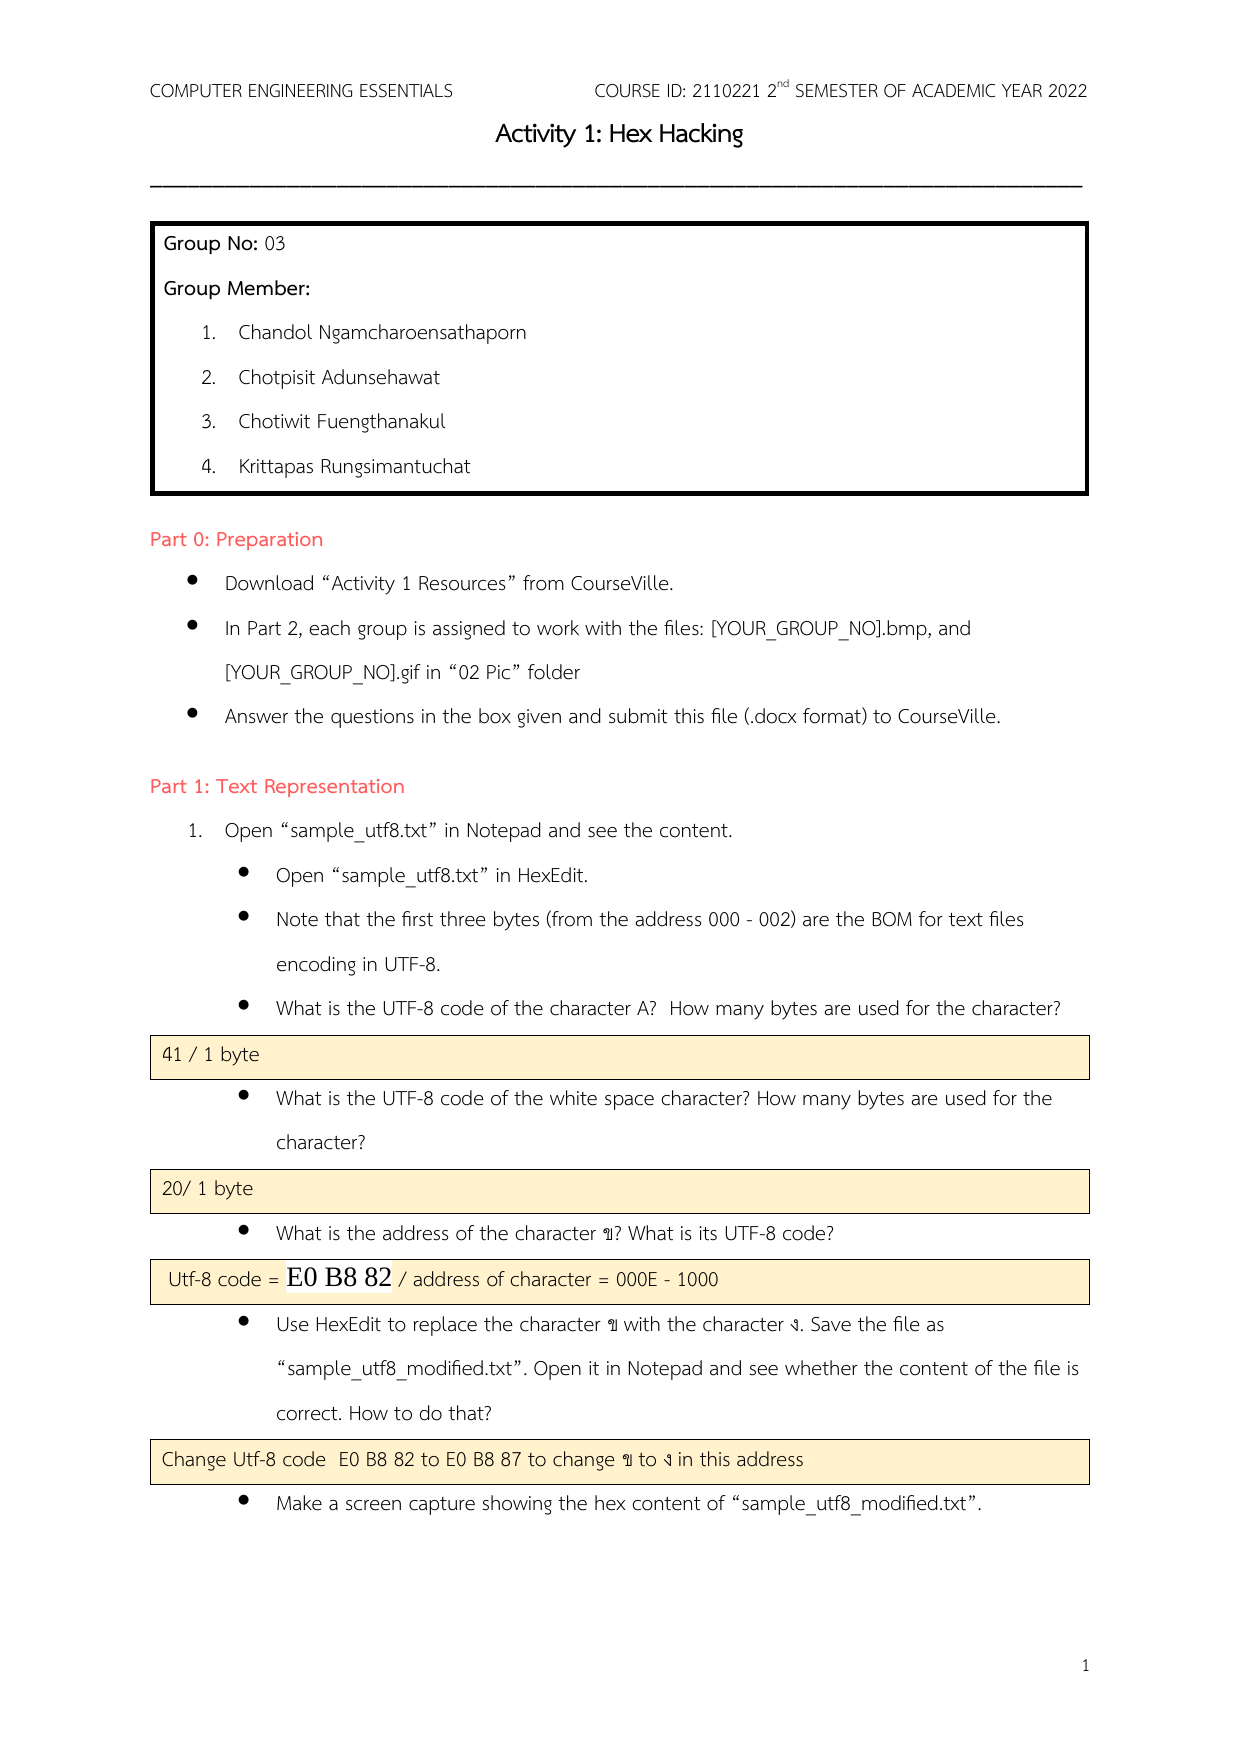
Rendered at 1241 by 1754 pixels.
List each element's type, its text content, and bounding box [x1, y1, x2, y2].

list What is the UTF-8 code of the character A? How many bytes are used for the character? [239, 990, 1090, 1029]
list Download “Activity 1 Resources” from CourseVille. [187, 565, 1090, 604]
table_header Change Utf-8 code E0 B8 82 to E0 B8 87 to change ข to ง in this address [151, 1440, 1089, 1484]
list What is the address of the character ข? What is its UTF-8 code? [239, 1214, 1090, 1253]
list What is the UTF-8 code of the white space character? How many bytes are used for the character? [239, 1080, 1090, 1163]
list Open “sample_utf8.txt” in HexEdit. [239, 857, 1090, 896]
table_header 41 / 1 byte [151, 1036, 1089, 1079]
list Note that the first three bytes (from the address 000 - 002) are the BOM for text files encoding in UTF-8. [239, 901, 1090, 984]
subtitle Part 0: Preparation [150, 521, 1090, 559]
list Use HexEdit to replace the character ข with the character ง. Save the file as “sample_utf8_modified.txt”. Open it in Notepad and see whether the content of the file is correct. How to do that? [239, 1305, 1090, 1433]
subtitle Part 1: Text Representation [150, 768, 1090, 807]
table_header Group No: 03 Group Member: Chandol Ngamcharoensathaporn Chotpisit Adunsehawat Chotiwit Fuengthanakul Krittapas Rungsimantuchat [155, 226, 1085, 491]
list In Part 2, each group is assigned to work with the files: [YOUR_GROUP_NO].bmp, and [YOUR_GROUP_NO].gif in “02 Pic” folder [187, 609, 1090, 693]
table_header 20/ 1 byte [151, 1170, 1089, 1213]
list Make a screen capture showing the hex content of “sample_utf8_modified.txt”. [239, 1485, 1090, 1524]
list Open “sample_utf8.txt” in Notepad and see the content. [187, 812, 1090, 851]
table_header Utf-8 code = E0 B8 82 / address of character = 000E - 1000 [151, 1260, 1089, 1304]
list Answer the questions in the box given and submit this file (.docx format) to CourseVille. [187, 698, 1090, 737]
